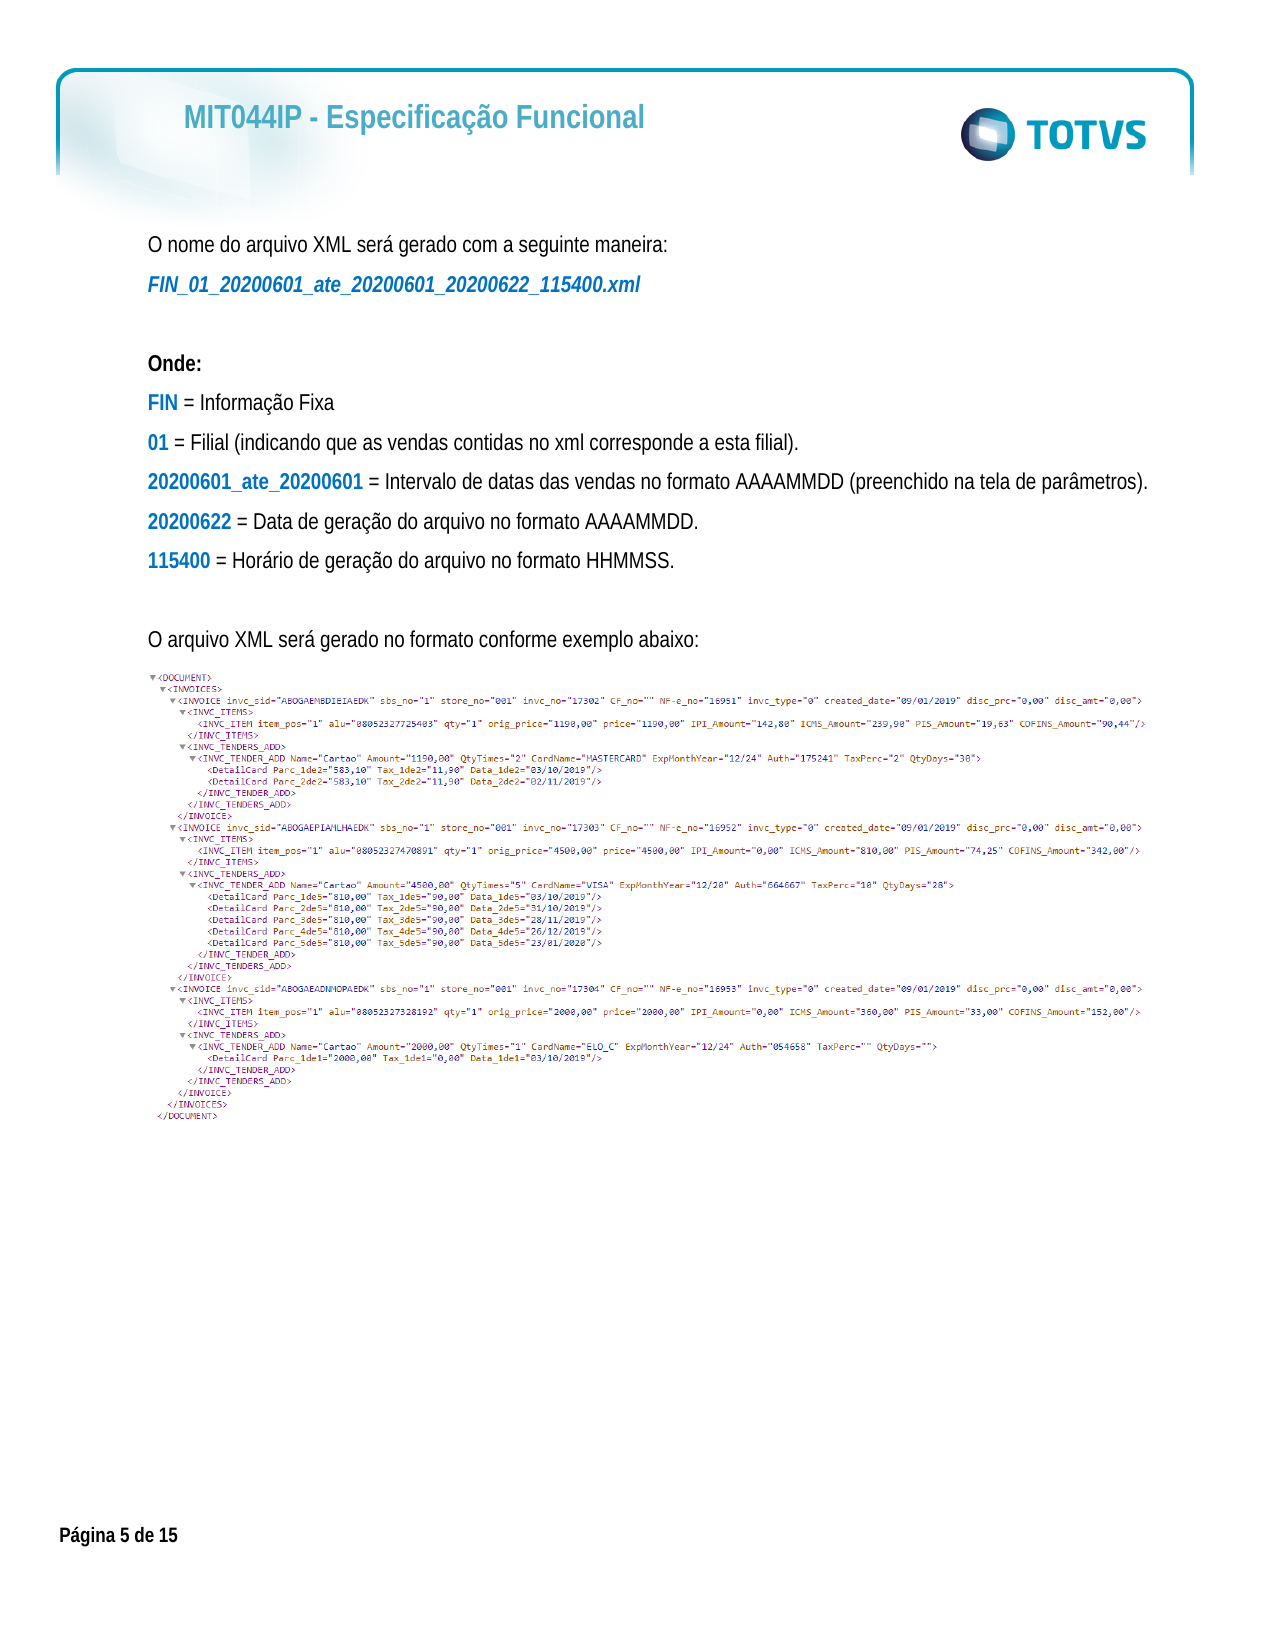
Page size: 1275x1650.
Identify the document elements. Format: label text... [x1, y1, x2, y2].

text FIN_01_20200601_ate_20200601_20200622_115400.xml [148, 271, 1157, 297]
text 20200622 = Data de geração do arquivo no formato AAAAMMDD. [148, 508, 1157, 534]
picture [53, 65, 1198, 250]
text O nome do arquivo XML será gerado com a seguinte maneira: [148, 231, 1157, 258]
text 01 = Filial (indicando que as vendas contidas no xml corresponde a esta filial). [148, 429, 1157, 455]
picture [147, 665, 1157, 1127]
text O arquivo XML será gerado no formato conforme exemplo abaixo: [148, 626, 1157, 653]
text FIN = Informação Fixa [148, 389, 1157, 416]
text Onde: [148, 350, 1157, 376]
text 20200601_ate_20200601 = Intervalo de datas das vendas no formato AAAAMMDD (preenchido na tela de parâmetros). [148, 468, 1157, 495]
text 115400 = Horário de geração do arquivo no formato HHMMSS. [148, 547, 1157, 574]
